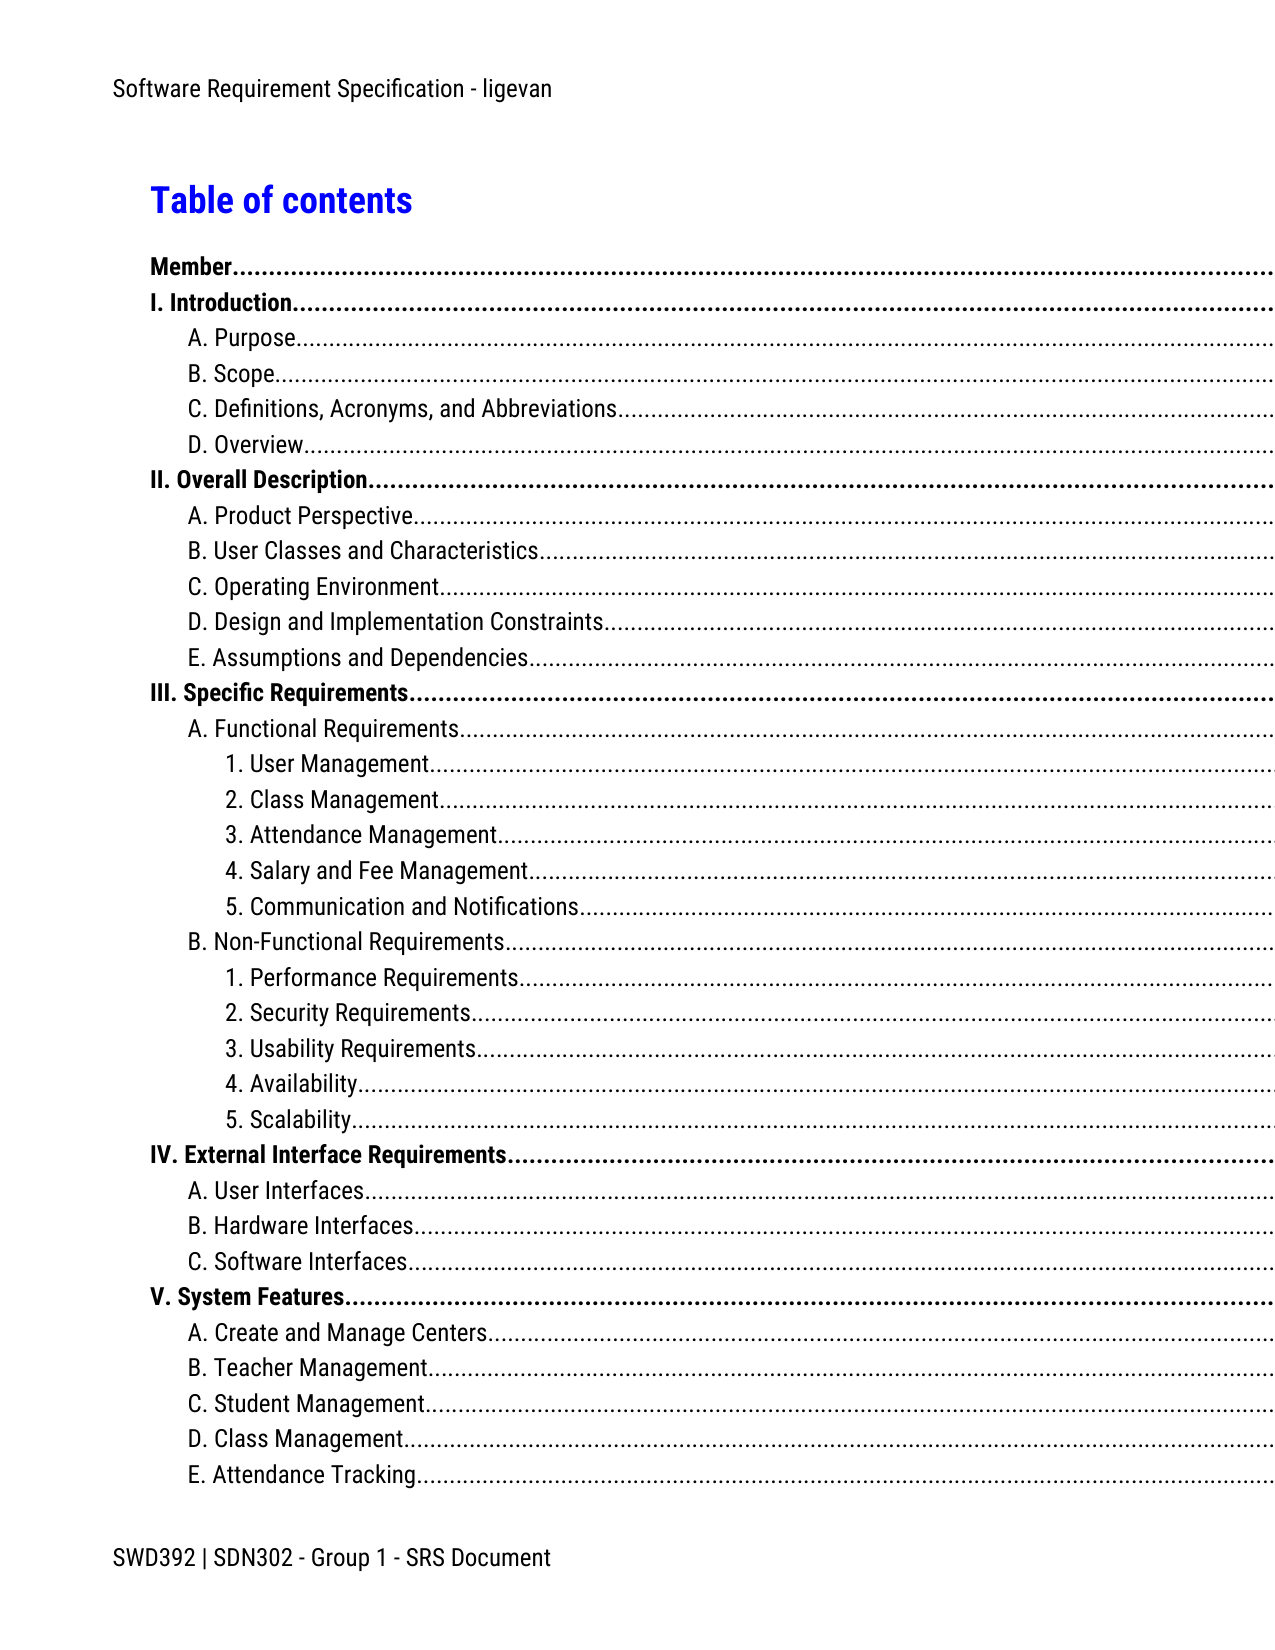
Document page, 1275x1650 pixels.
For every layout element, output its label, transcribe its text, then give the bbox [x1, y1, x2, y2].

text Table of contents [150, 179, 1125, 223]
